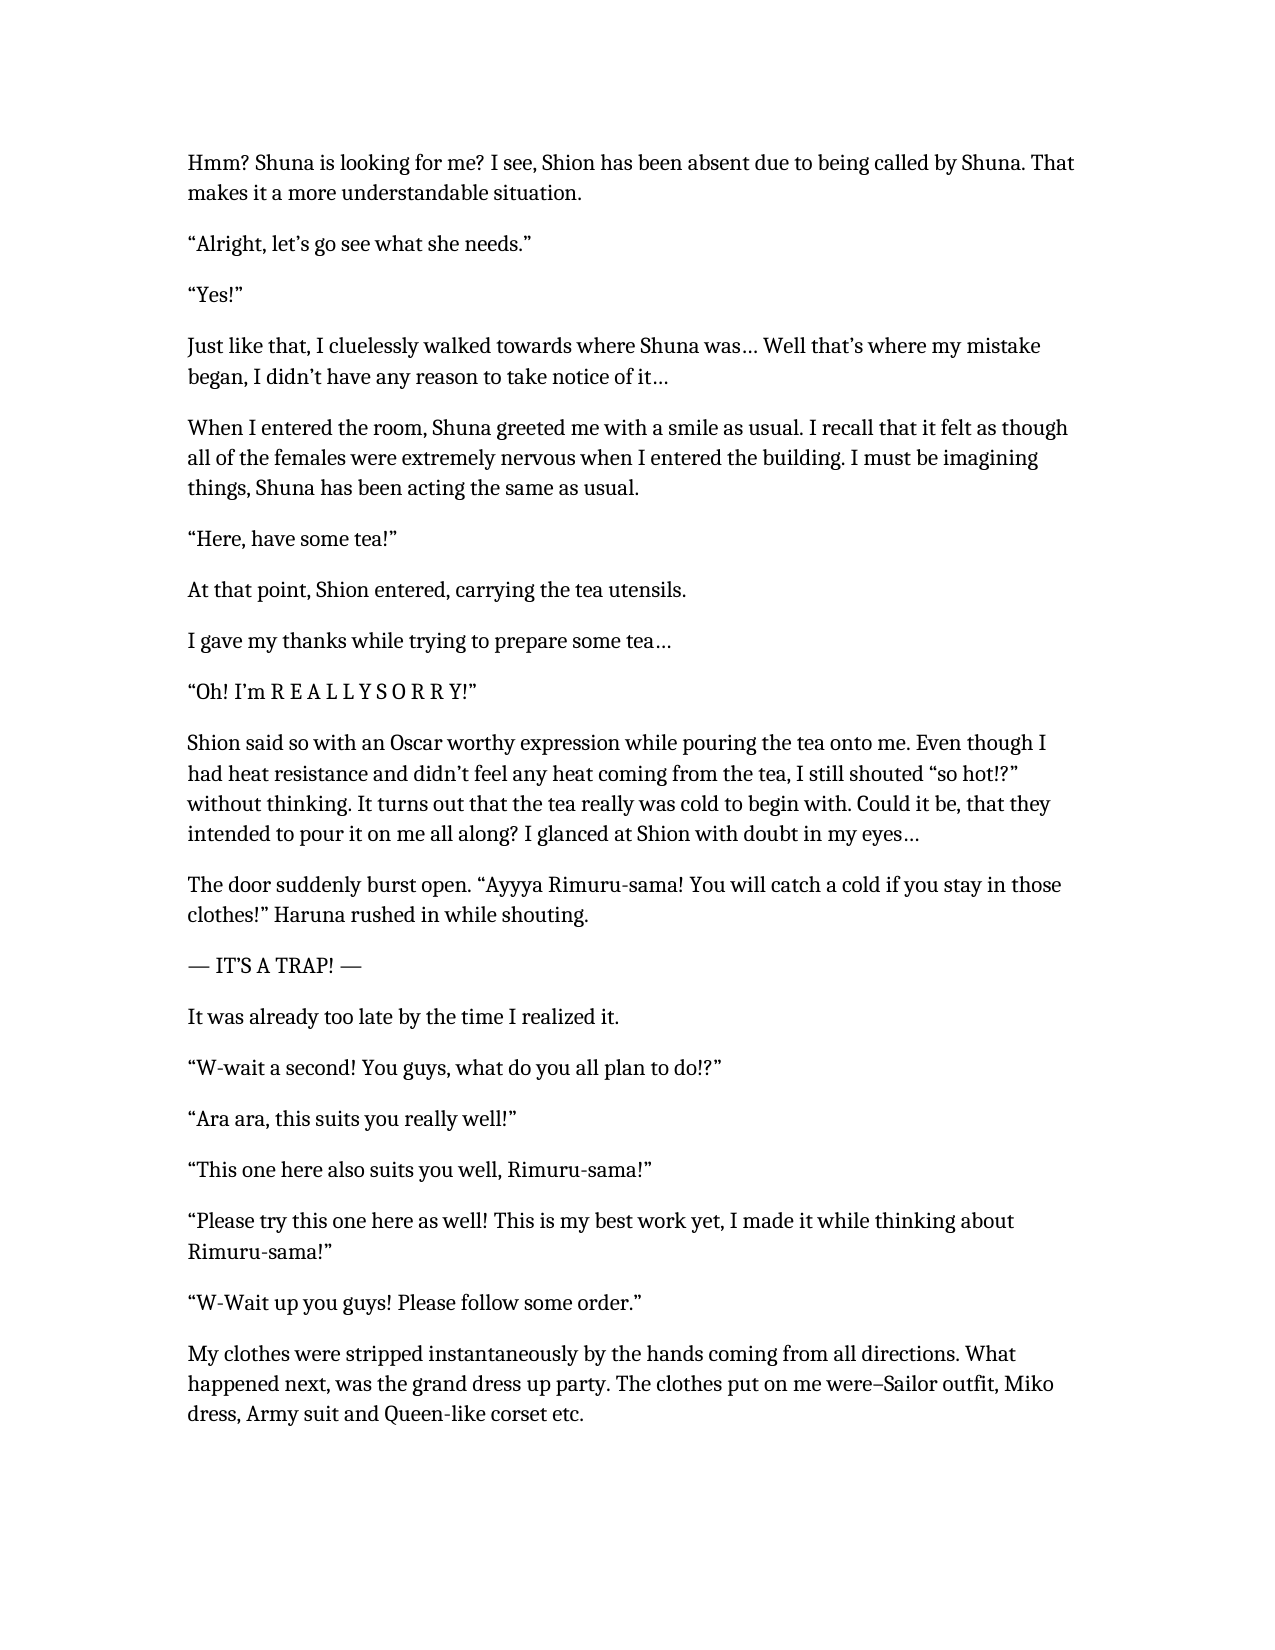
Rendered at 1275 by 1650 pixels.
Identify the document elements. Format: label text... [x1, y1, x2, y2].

text It was already too late by the time I realized it. [187, 1004, 1087, 1031]
text At that point, Shion entered, carrying the tea utensils. [187, 577, 1087, 603]
text “Here, have some tea!” [187, 526, 1087, 552]
text “Alright, let’s go see what she needs.” [187, 231, 1087, 258]
text Hmm? Shuna is looking for me? I see, Shion has been absent due to being called by Shuna. That makes it a more understandable situation. [187, 150, 1087, 207]
text “Oh! I’m R E A L L Y S O R R Y!” [187, 679, 1087, 706]
text “W-wait a second! You guys, what do you all plan to do!?” [187, 1055, 1087, 1082]
text Shion said so with an Oscar worthy expression while pouring the tea onto me. Even though I had heat resistance and didn’t feel any heat coming from the tea, I still shouted “so hot!?” without thinking. It turns out that the tea really was cold to begin with. Could it be, that they intended to pour it on me all along? I glanced at Shion with doubt in my eyes… [187, 730, 1087, 847]
text — IT’S A TRAP! — [187, 953, 1087, 979]
text “Yes!” [187, 282, 1087, 309]
text When I entered the room, Shuna greeted me with a smile as usual. I recall that it felt as though all of the females were extremely nervous when I entered the building. I must be imagining things, Shuna has been acting the same as usual. [187, 414, 1087, 501]
text I gave my thanks while trying to prepare some tea… [187, 628, 1087, 654]
text “Please try this one here as well! This is my best work yet, I made it while thinking about Rimuru-sama!” [187, 1208, 1087, 1265]
text Just like that, I cluelessly walked towards where Shuna was… Well that’s where my mistake began, I didn’t have any reason to take notice of it… [187, 333, 1087, 390]
text “Ara ara, this suits you really well!” [187, 1106, 1087, 1133]
text “W-Wait up you guys! Please follow some order.” [187, 1289, 1087, 1316]
text My clothes were stripped instantaneously by the hands coming from all directions. What happened next, was the grand dress up party. The clothes put on me were–Sailor outfit, Miko dress, Army suit and Queen-like corset etc. [187, 1341, 1087, 1427]
text “This one here also suits you well, Rimuru-sama!” [187, 1157, 1087, 1184]
text The door suddenly burst open. “Ayyya Rimuru-sama! You will catch a cold if you stay in those clothes!” Haruna rushed in while shouting. [187, 872, 1087, 928]
